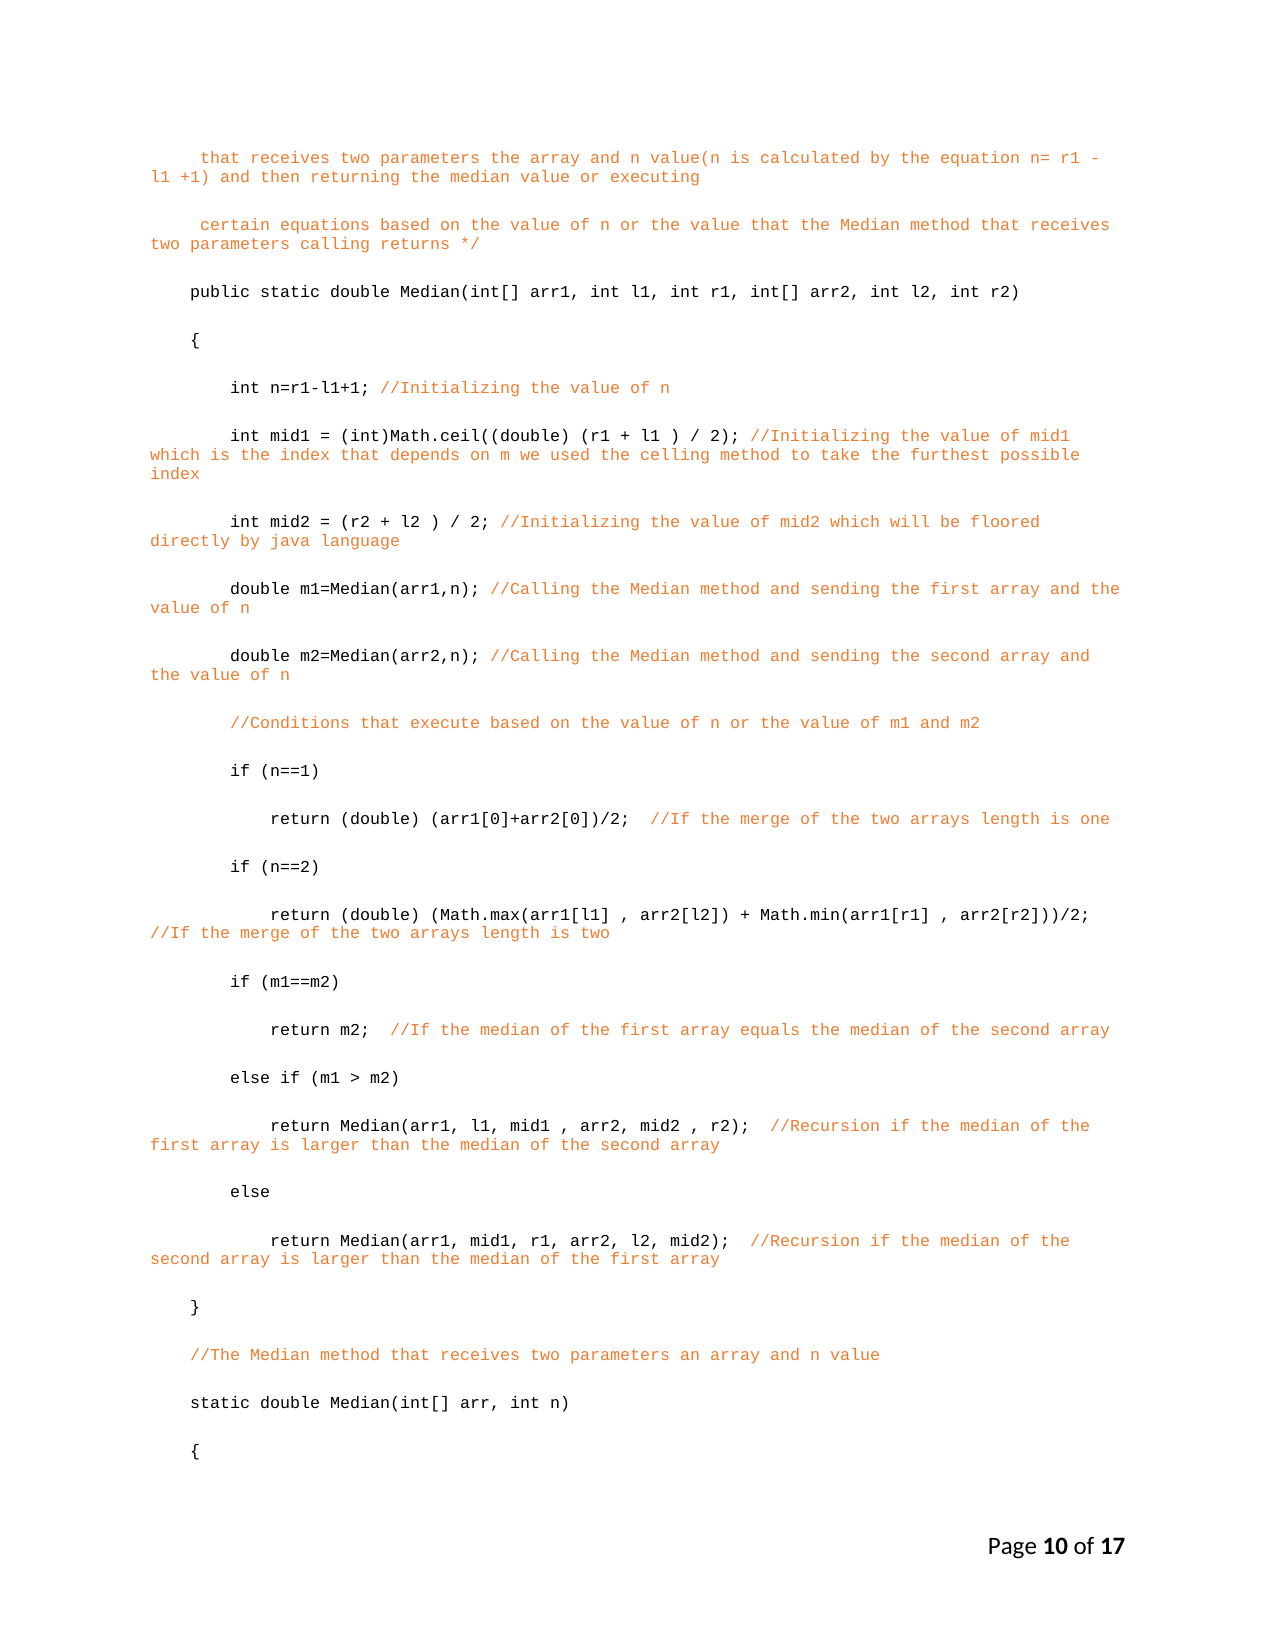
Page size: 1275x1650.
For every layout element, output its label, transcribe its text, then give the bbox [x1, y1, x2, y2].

text double m1=Median(arr1,n); //Calling the Median method and sending the first array and the value of n [150, 580, 1125, 618]
text double m2=Median(arr2,n); //Calling the Median method and sending the second array and the value of n [150, 647, 1125, 685]
text //Conditions that execute based on the value of n or the value of m1 and m2 [150, 714, 1125, 733]
text static double Median(int[] arr, int n) [150, 1395, 1125, 1414]
text that receives two parameters the array and n value(n is calculated by the equation n= r1 - l1 +1) and then returning the median value or executing [150, 150, 1125, 188]
text int n=r1-l1+1; //Initializing the value of n [150, 380, 1125, 399]
text } [150, 1299, 1125, 1318]
text else if (m1 > m2) [150, 1069, 1125, 1088]
text return m2; //If the median of the first array equals the median of the second array [150, 1021, 1125, 1040]
text if (n==1) [150, 762, 1125, 781]
text int mid1 = (int)Math.ceil((double) (r1 + l1 ) / 2); //Initializing the value of mid1 which is the index that depends on m we used the celling method to take the furthest possible index [150, 428, 1125, 484]
text //The Median method that receives two parameters an array and n value [150, 1347, 1125, 1366]
text if (n==2) [150, 858, 1125, 877]
text { [150, 1443, 1125, 1462]
text int mid2 = (r2 + l2 ) / 2; //Initializing the value of mid2 which will be floored directly by java language [150, 513, 1125, 551]
text return Median(arr1, l1, mid1 , arr2, mid2 , r2); //Recursion if the median of the first array is larger than the median of the second array [150, 1117, 1125, 1155]
text if (m1==m2) [150, 973, 1125, 992]
text certain equations based on the value of n or the value that the Median method that receives two parameters calling returns */ [150, 217, 1125, 254]
text else [150, 1184, 1125, 1203]
text return (double) (arr1[0]+arr2[0])/2; //If the merge of the two arrays length is one [150, 810, 1125, 829]
text return (double) (Math.max(arr1[l1] , arr2[l2]) + Math.min(arr1[r1] , arr2[r2]))/2; //If the merge of the two arrays length is two [150, 906, 1125, 944]
text { [150, 332, 1125, 351]
text return Median(arr1, mid1, r1, arr2, l2, mid2); //Recursion if the median of the second array is larger than the median of the first array [150, 1232, 1125, 1270]
text public static double Median(int[] arr1, int l1, int r1, int[] arr2, int l2, int r2) [150, 284, 1125, 303]
